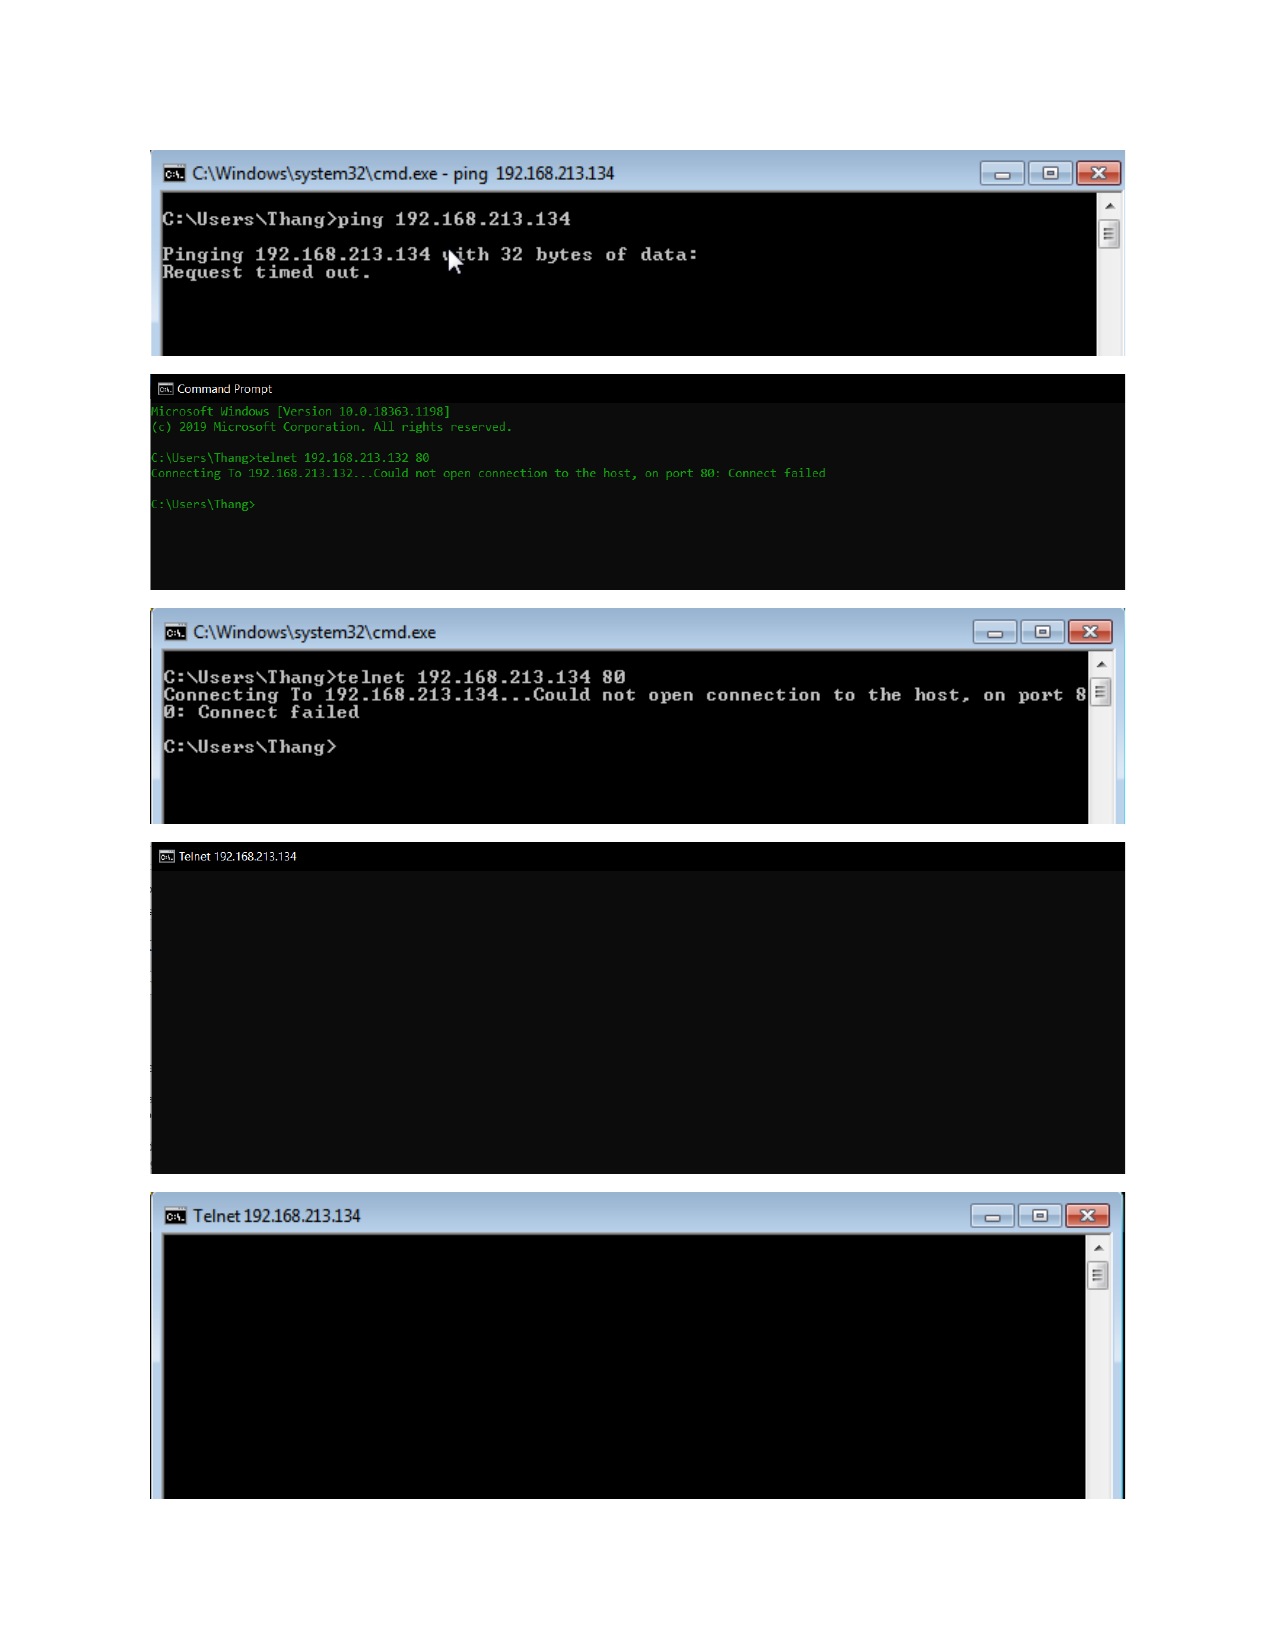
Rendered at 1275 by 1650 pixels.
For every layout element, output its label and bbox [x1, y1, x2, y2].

picture [150, 1192, 1125, 1499]
picture [150, 842, 1125, 1174]
picture [150, 150, 1125, 356]
picture [150, 374, 1125, 590]
picture [150, 608, 1125, 824]
